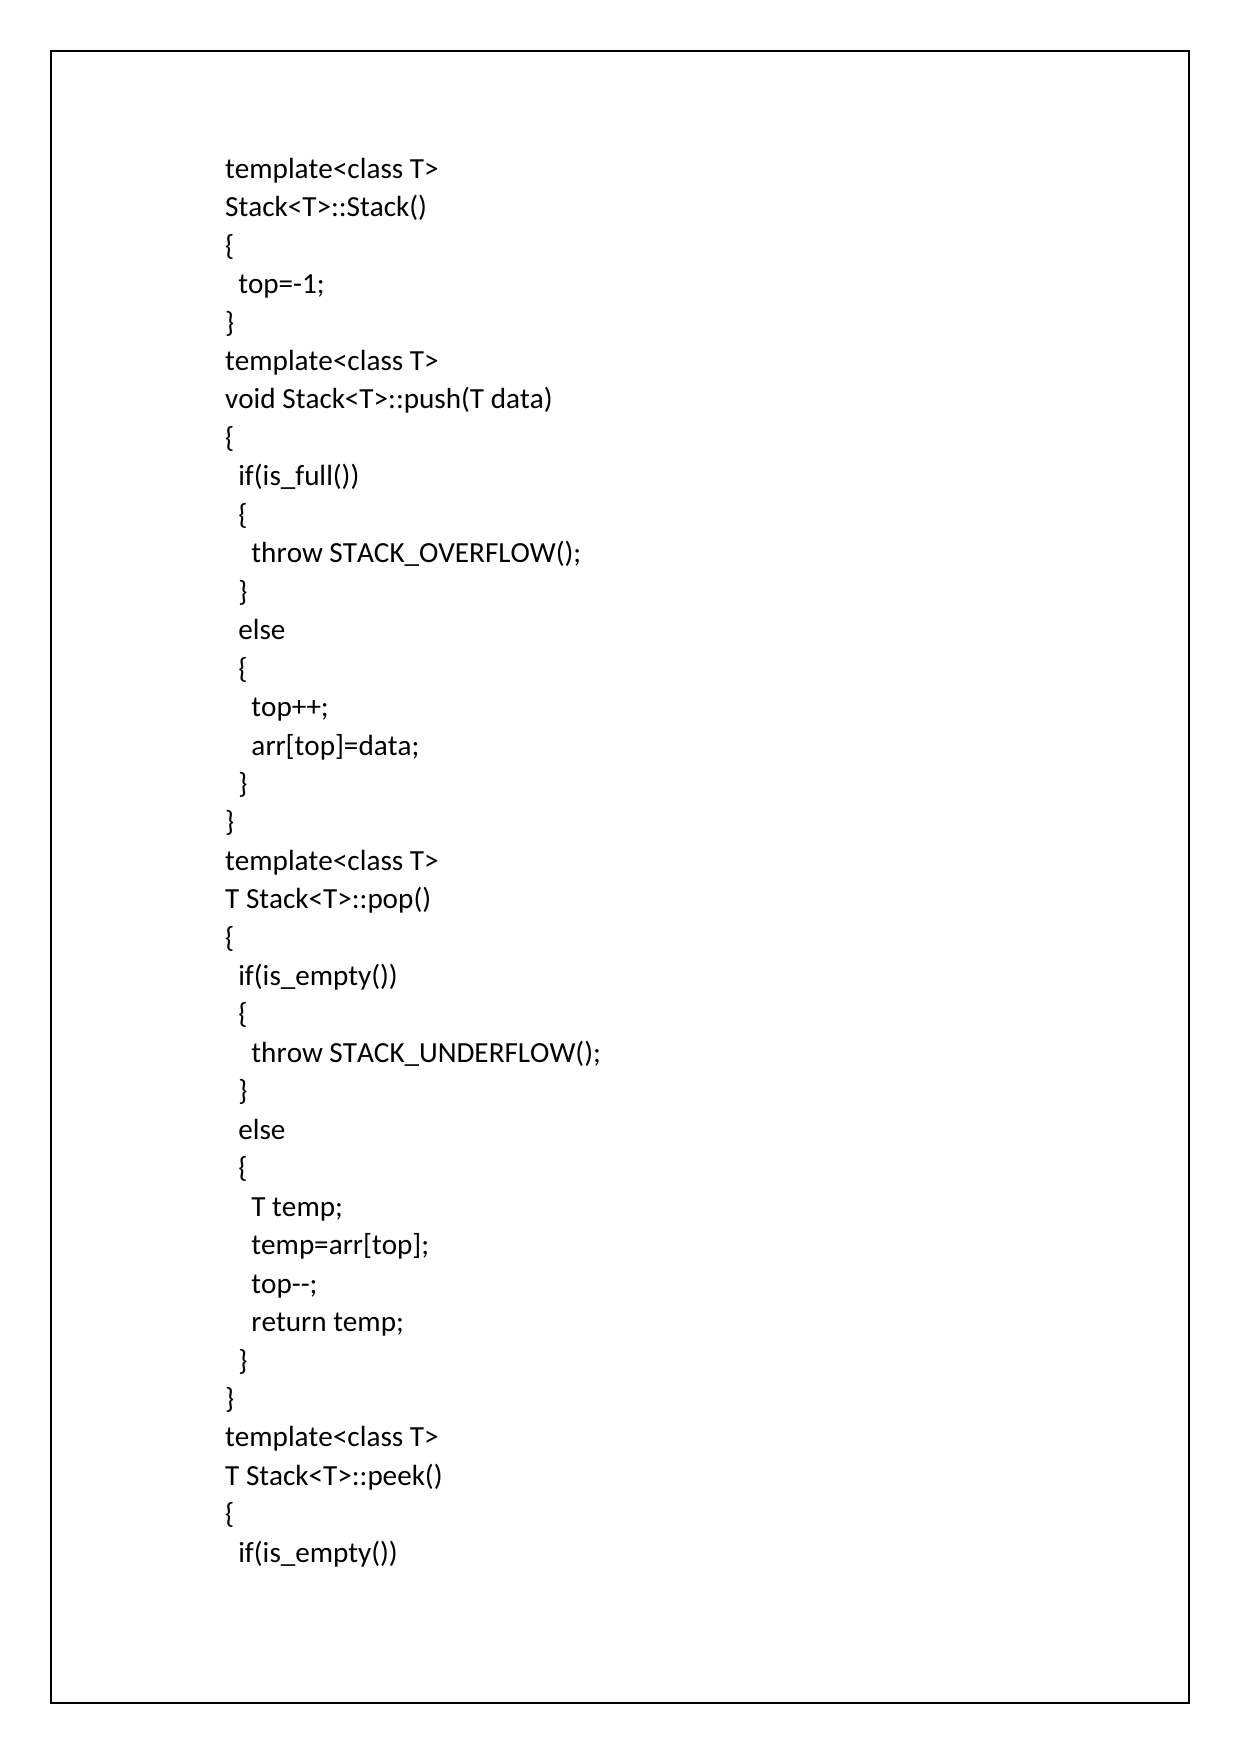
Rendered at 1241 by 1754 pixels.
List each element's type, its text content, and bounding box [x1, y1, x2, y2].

list top=-1; [225, 265, 1090, 301]
list template<class T> [225, 842, 1090, 877]
list if(is_empty()) [225, 957, 1090, 993]
list T Stack<T>::peek() [225, 1457, 1090, 1492]
list T temp; [225, 1188, 1090, 1223]
list template<class T> [225, 1418, 1090, 1454]
list throw STACK_OVERFLOW(); [225, 534, 1090, 570]
list } [225, 803, 1090, 839]
list } [225, 573, 1090, 608]
list { [225, 496, 1090, 532]
list template<class T> [225, 150, 1090, 186]
list } [225, 1072, 1090, 1108]
list else [225, 611, 1090, 647]
list T Stack<T>::pop() [225, 880, 1090, 916]
list { [225, 996, 1090, 1031]
list else [225, 1111, 1090, 1147]
list void Stack<T>::push(T data) [225, 381, 1090, 416]
list template<class T> [225, 342, 1090, 378]
list if(is_empty()) [225, 1534, 1090, 1569]
list { [225, 419, 1090, 455]
list { [225, 650, 1090, 685]
list } [225, 1342, 1090, 1377]
list Stack<T>::Stack() [225, 188, 1090, 224]
list top++; [225, 688, 1090, 724]
list { [225, 227, 1090, 262]
list } [225, 304, 1090, 339]
list } [225, 765, 1090, 801]
list { [225, 1149, 1090, 1185]
list } [225, 1380, 1090, 1416]
list { [225, 919, 1090, 954]
list temp=arr[top]; [225, 1226, 1090, 1262]
list top--; [225, 1265, 1090, 1300]
list throw STACK_UNDERFLOW(); [225, 1034, 1090, 1070]
list if(is_full()) [225, 457, 1090, 493]
list { [225, 1495, 1090, 1531]
list return temp; [225, 1303, 1090, 1339]
list arr[top]=data; [225, 727, 1090, 762]
